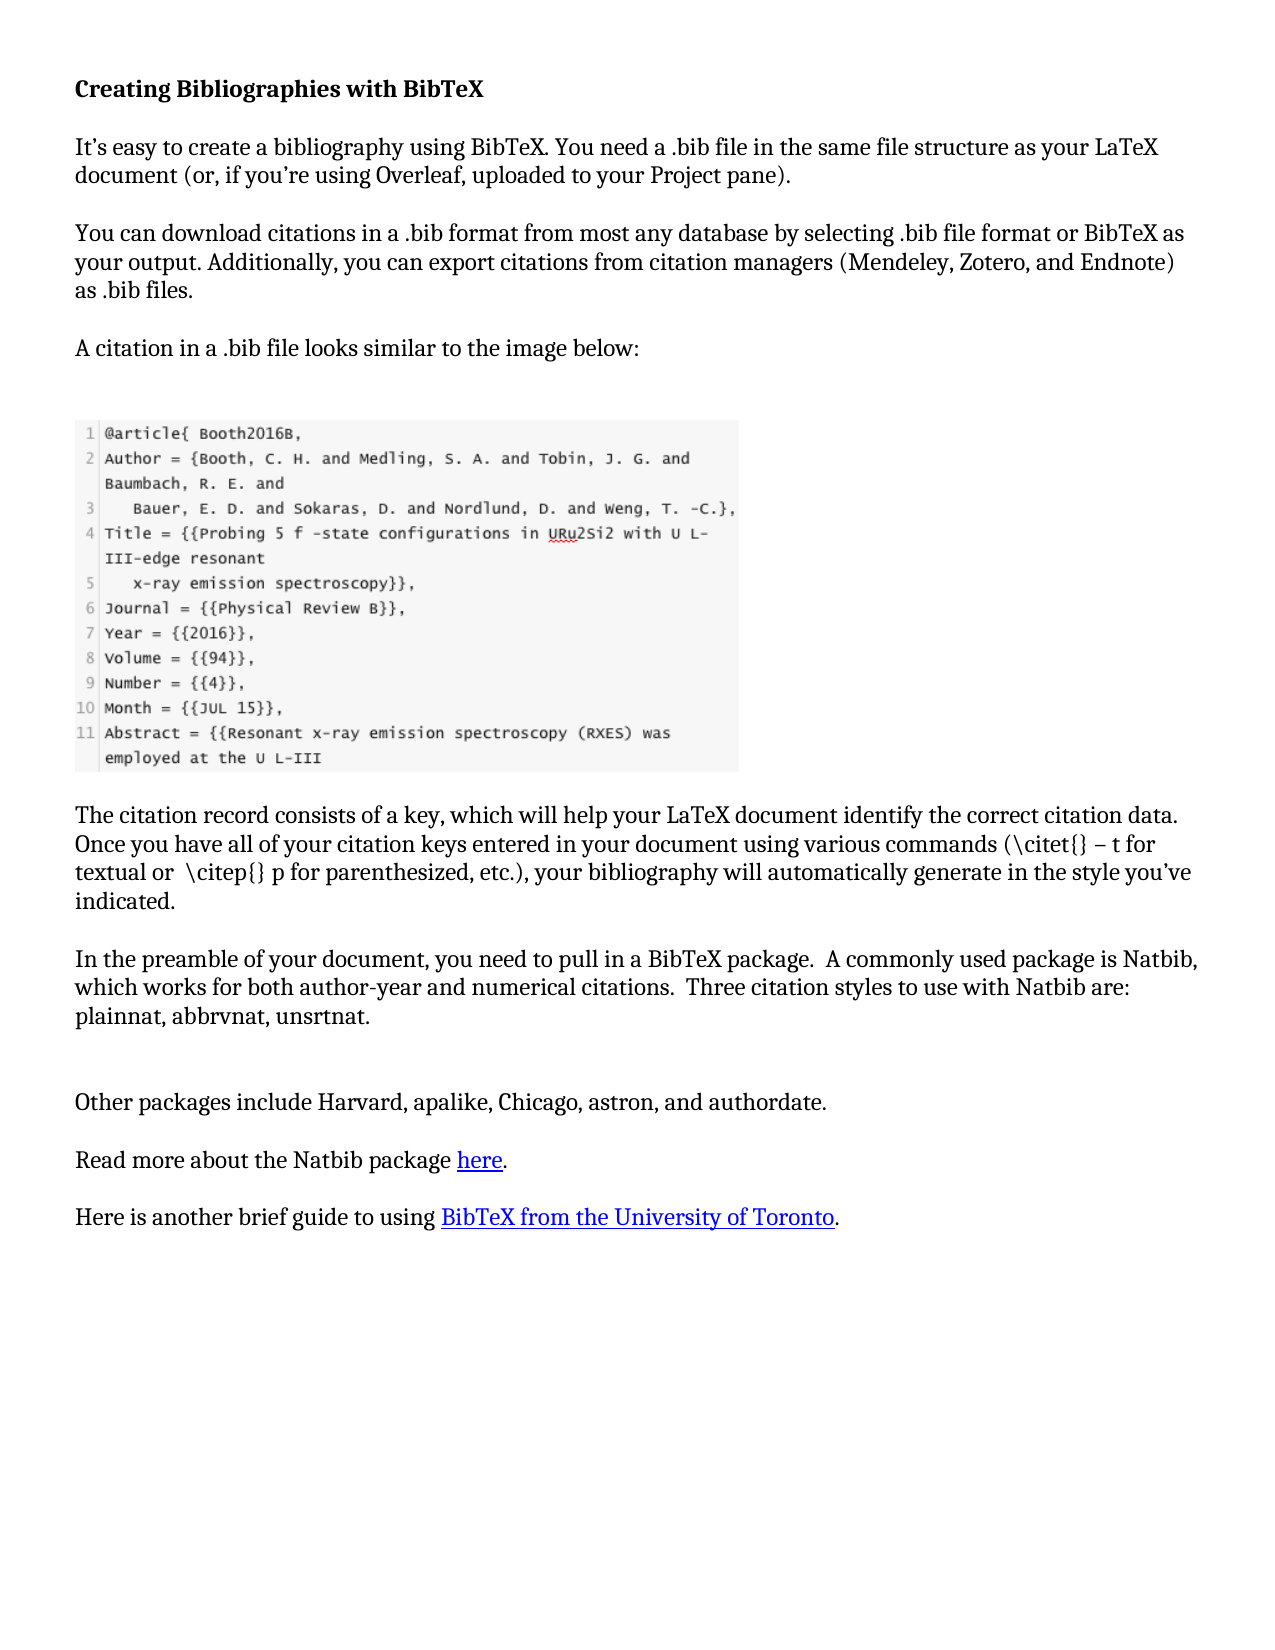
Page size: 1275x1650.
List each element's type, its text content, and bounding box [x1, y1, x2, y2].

text Here is another brief guide to using BibTeX from the University of Toronto. [75, 1203, 1200, 1232]
text Other packages include Harvard, apalike, Chicago, astron, and authordate. [75, 1088, 1200, 1117]
text Read more about the Natbib package here. [75, 1146, 1200, 1174]
text It’s easy to create a bibliography using BibTeX. You need a .bib file in the same file structure as your LaTeX document (or, if you’re using Overleaf, uploaded to your Project pane). [75, 132, 1200, 190]
text The citation record consists of a key, which will help your LaTeX document identify the correct citation data. Once you have all of your citation keys entered in your document using various commands (\citet{} – t for textual or \citep{} p for parenthesized, etc.), your bibliography will automatically generate in the style you’ve indicated. [75, 801, 1200, 916]
text You can download citations in a .bib format from most any database by selecting .bib file format or BibTeX as your output. Additionally, you can export citations from citation managers (Mendeley, Zotero, and Endnote) as .bib files. [75, 219, 1200, 305]
text Creating Bibliographies with BibTeX [75, 75, 1200, 104]
text In the preamble of your document, you need to pull in a BibTeX package. A commonly used package is Natbib, which works for both author-year and numerical citations. Three citation styles to use with Natbib are: plainnat, abbrvnat, unsrtnat. [75, 944, 1200, 1031]
text A citation in a .bib file looks similar to the image below: [75, 334, 1200, 362]
picture [75, 420, 739, 772]
